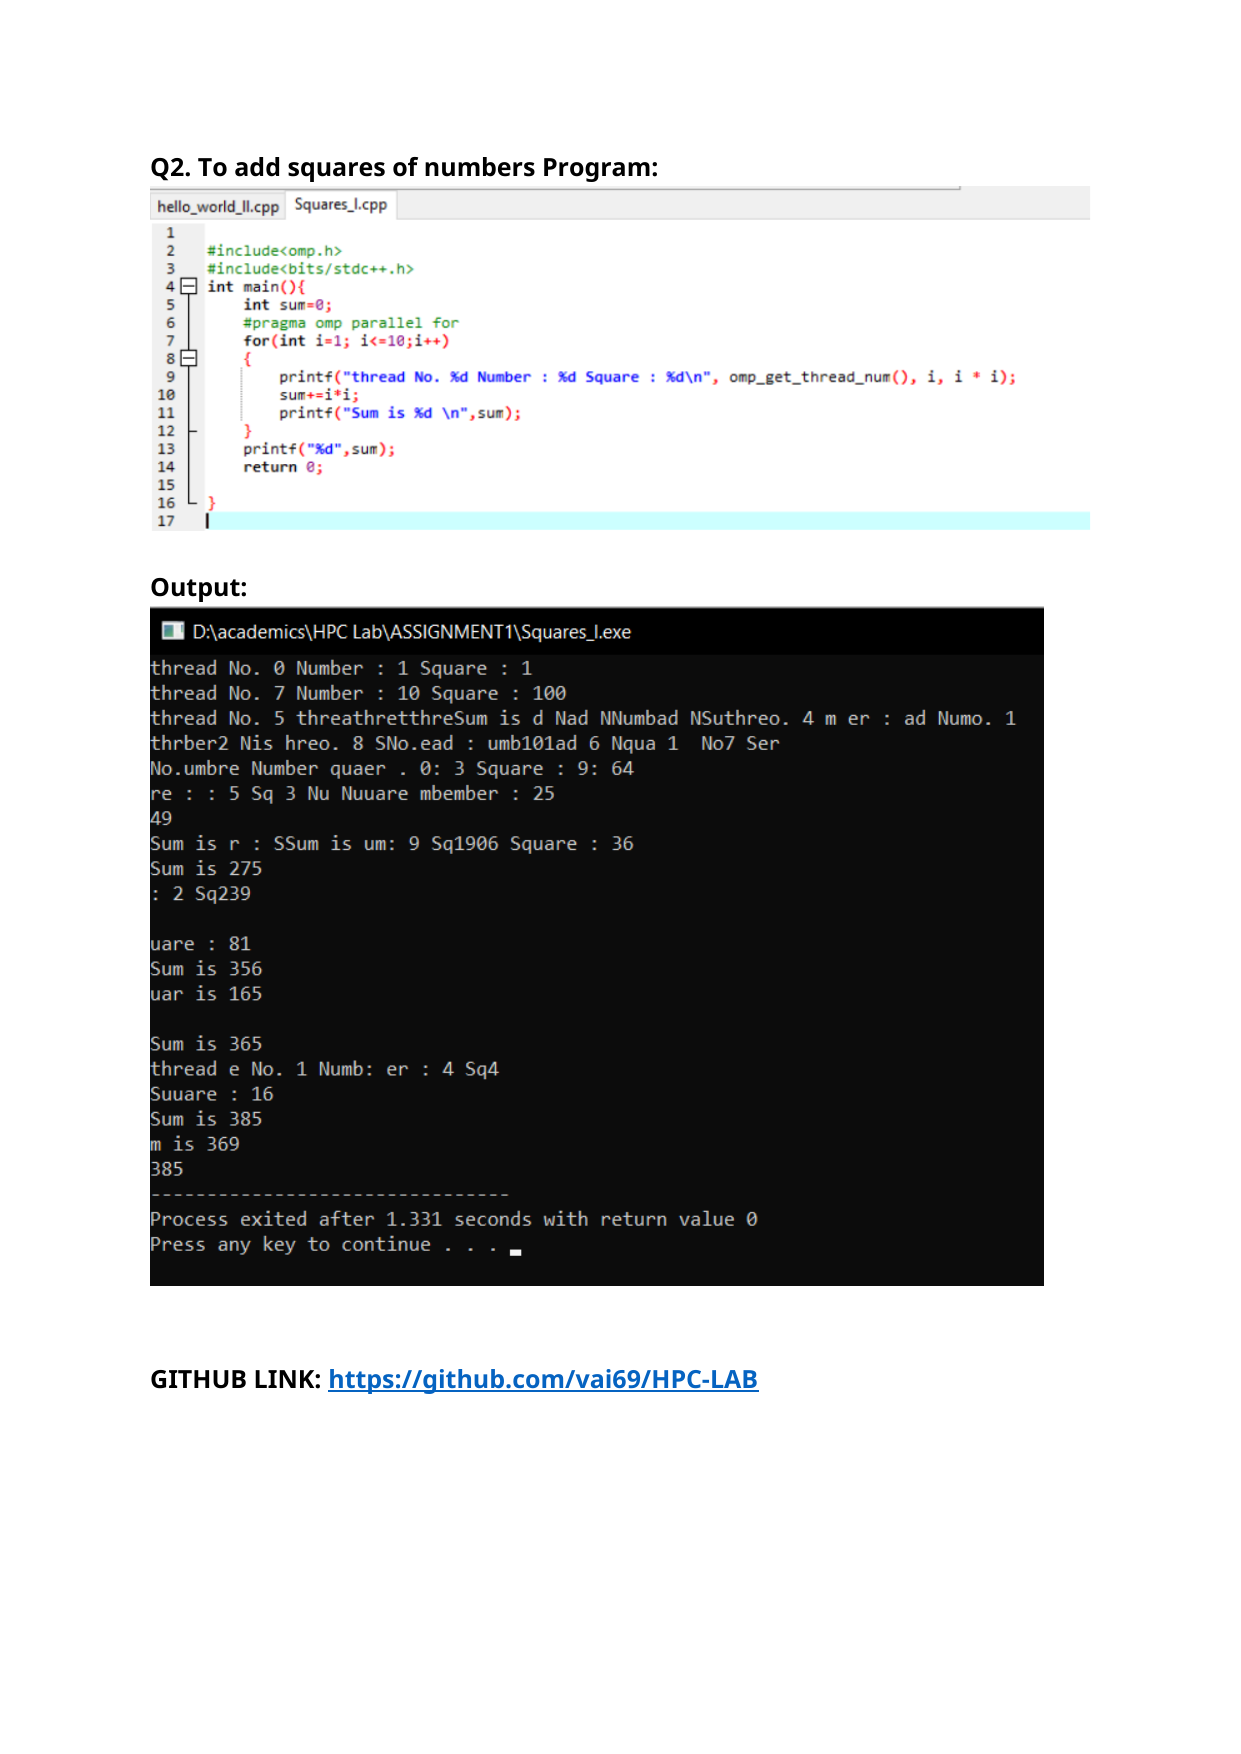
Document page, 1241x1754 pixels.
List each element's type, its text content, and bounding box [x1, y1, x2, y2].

text Output: [150, 570, 1090, 604]
text GITHUB LINK: https://github.com/vai69/HPC-LAB [150, 1361, 1090, 1395]
picture [150, 606, 1044, 1286]
picture [150, 186, 1091, 531]
text Q2. To add squares of numbers Program: [150, 150, 1090, 184]
